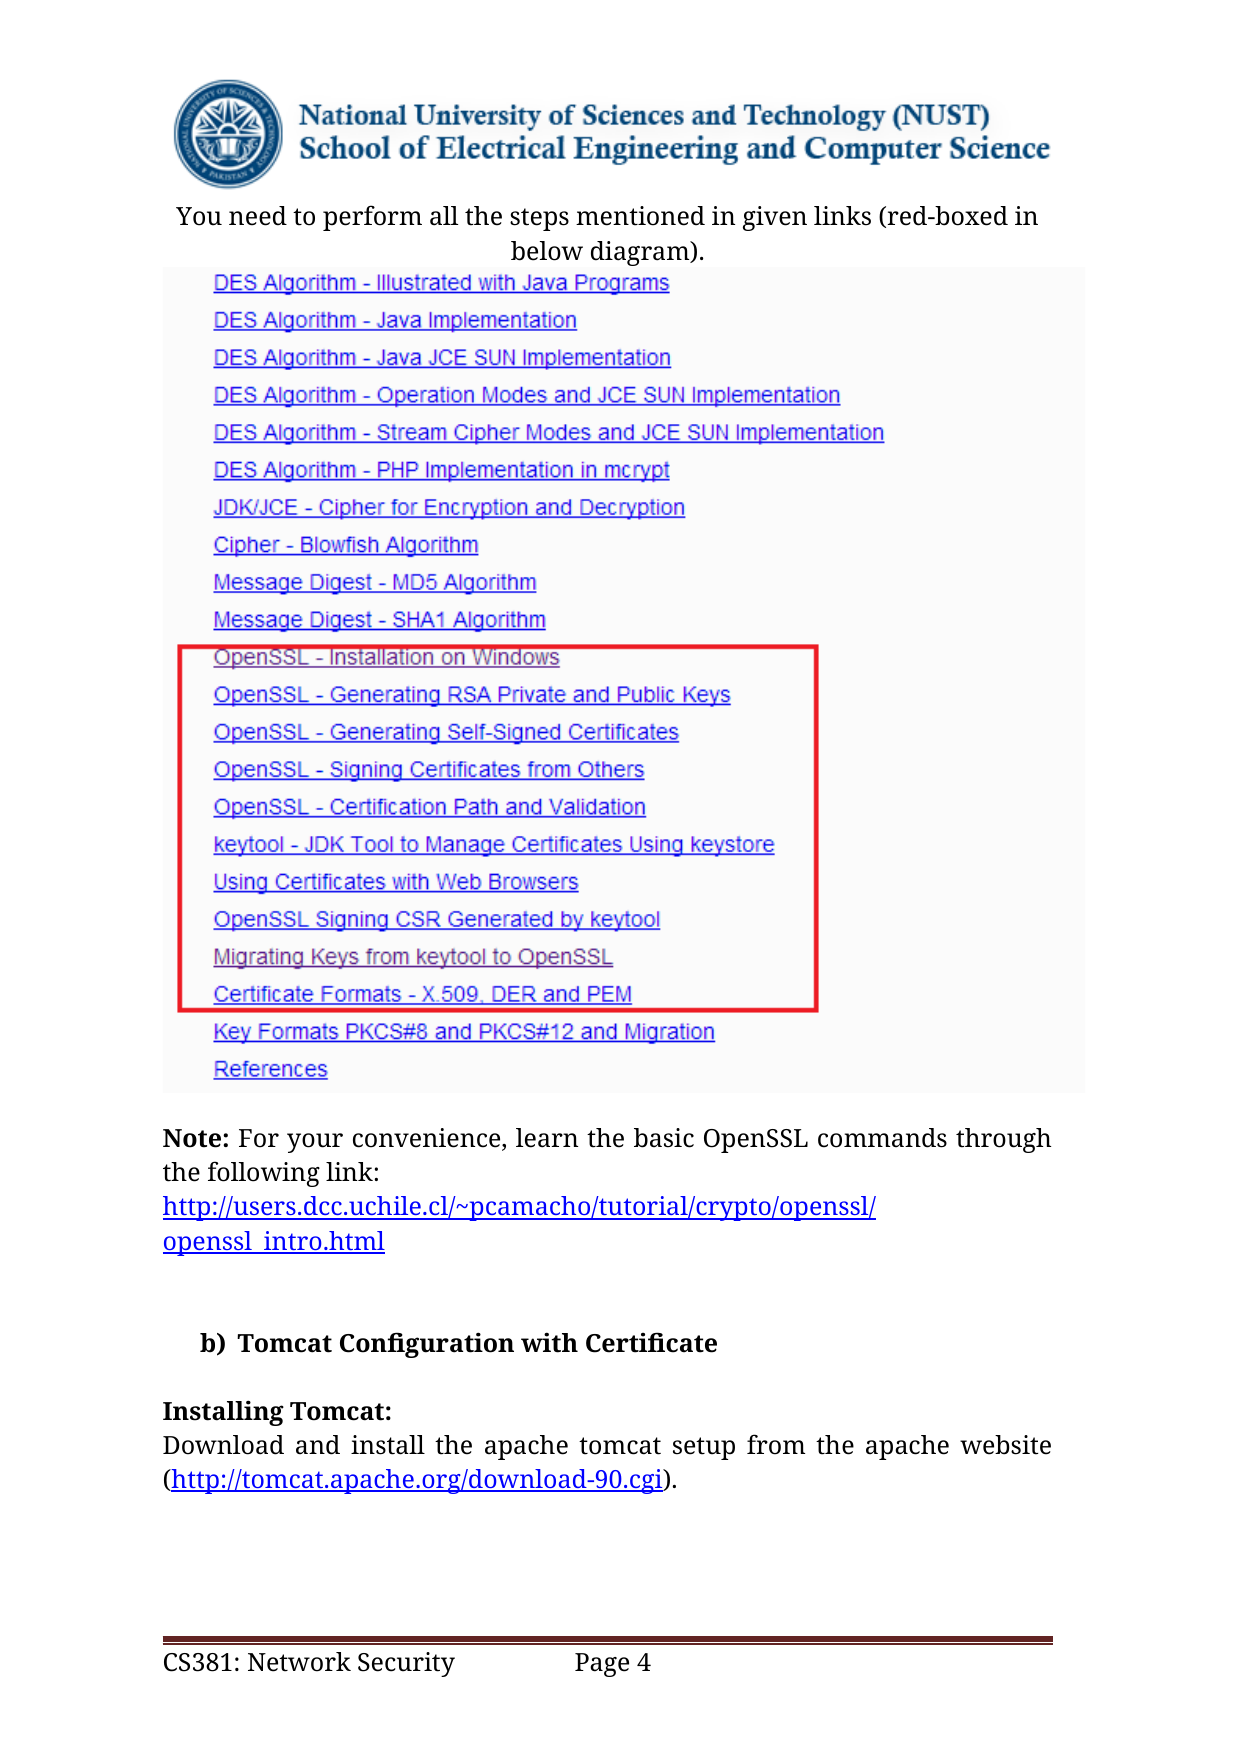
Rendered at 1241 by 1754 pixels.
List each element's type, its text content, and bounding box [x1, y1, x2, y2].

text Installing Tomcat: [162, 1393, 1053, 1427]
text Download and install the apache tomcat setup from the apache website (http://tomcat.apache.org/download-90.cgi). [162, 1427, 1053, 1496]
picture [162, 75, 1063, 199]
text Note: For your convenience, learn the basic OpenSSL commands through the following link: [162, 1121, 1053, 1189]
text You need to perform all the steps mentioned in given links (red-boxed in below diagram). [162, 199, 1053, 267]
list Tomcat Configuration with Certificate [200, 1325, 1053, 1359]
text http://users.dcc.uchile.cl/~pcamacho/tutorial/crypto/openssl/openssl_intro.html [162, 1189, 1053, 1257]
